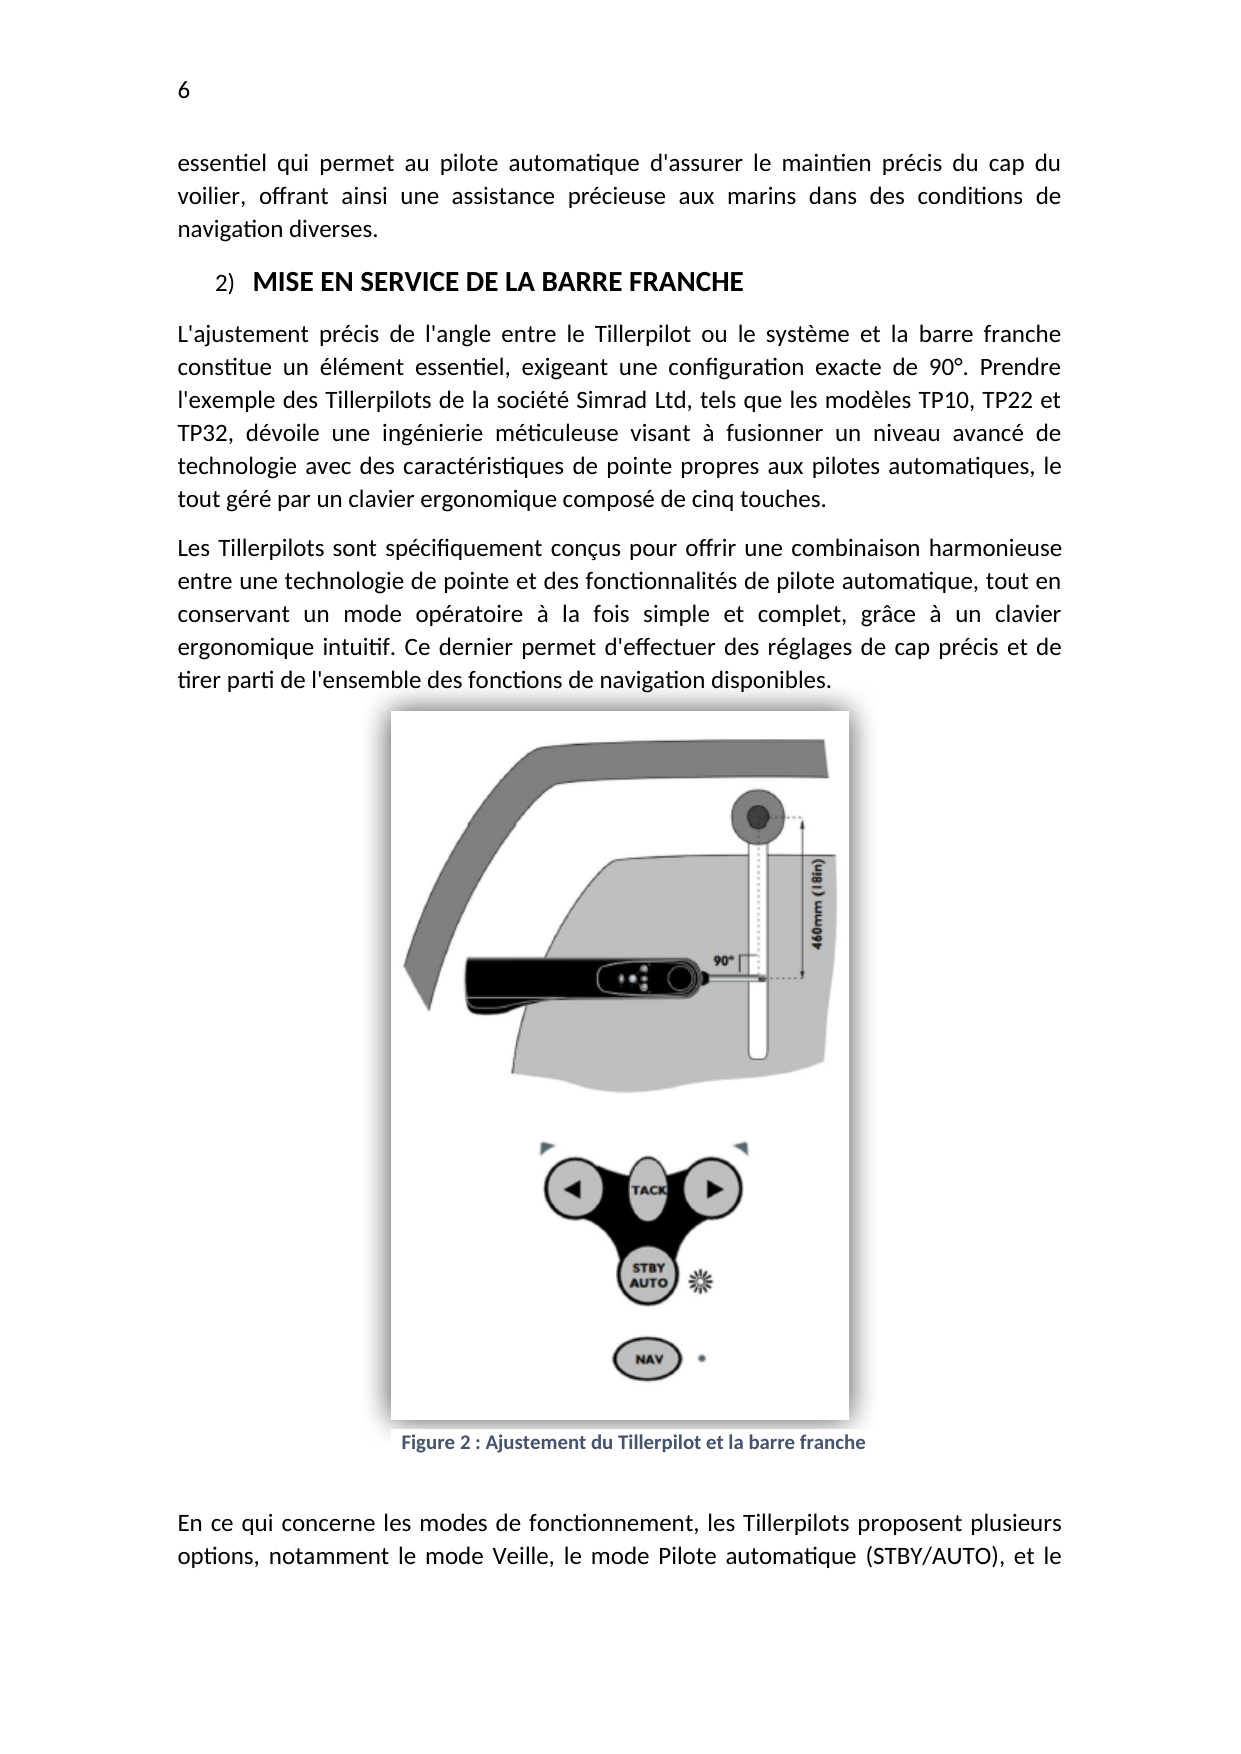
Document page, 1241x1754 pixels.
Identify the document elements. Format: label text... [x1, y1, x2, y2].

text Les Tillerpilots sont spécifiquement conçus pour offrir une combinaison harmonieuse entre une technologie de pointe et des fonctionnalités de pilote automatique, tout en conservant un mode opératoire à la fois simple et complet, grâce à un clavier ergonomique intuitif. Ce dernier permet d'effectuer des réglages de cap précis et de tirer parti de l'ensemble des fonctions de navigation disponibles. [177, 532, 1063, 694]
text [177, 148, 1063, 244]
list MISE EN SERVICE DE LA BARRE FRANCHE [215, 263, 1063, 299]
picture [391, 711, 850, 1420]
text L'ajustement précis de l'angle entre le Tillerpilot ou le système et la barre franche constitue un élément essentiel, exigeant une configuration exacte de 90°. Prendre l'exemple des Tillerpilots de la société Simrad Ltd, tels que les modèles TP10, TP22 et TP32, dévoile une ingénierie méticuleuse visant à fusionner un niveau avancé de technologie avec des caractéristiques de pointe propres aux pilotes automatiques, le tout géré par un clavier ergonomique composé de cinq touches. [177, 318, 1063, 513]
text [177, 1507, 1063, 1570]
